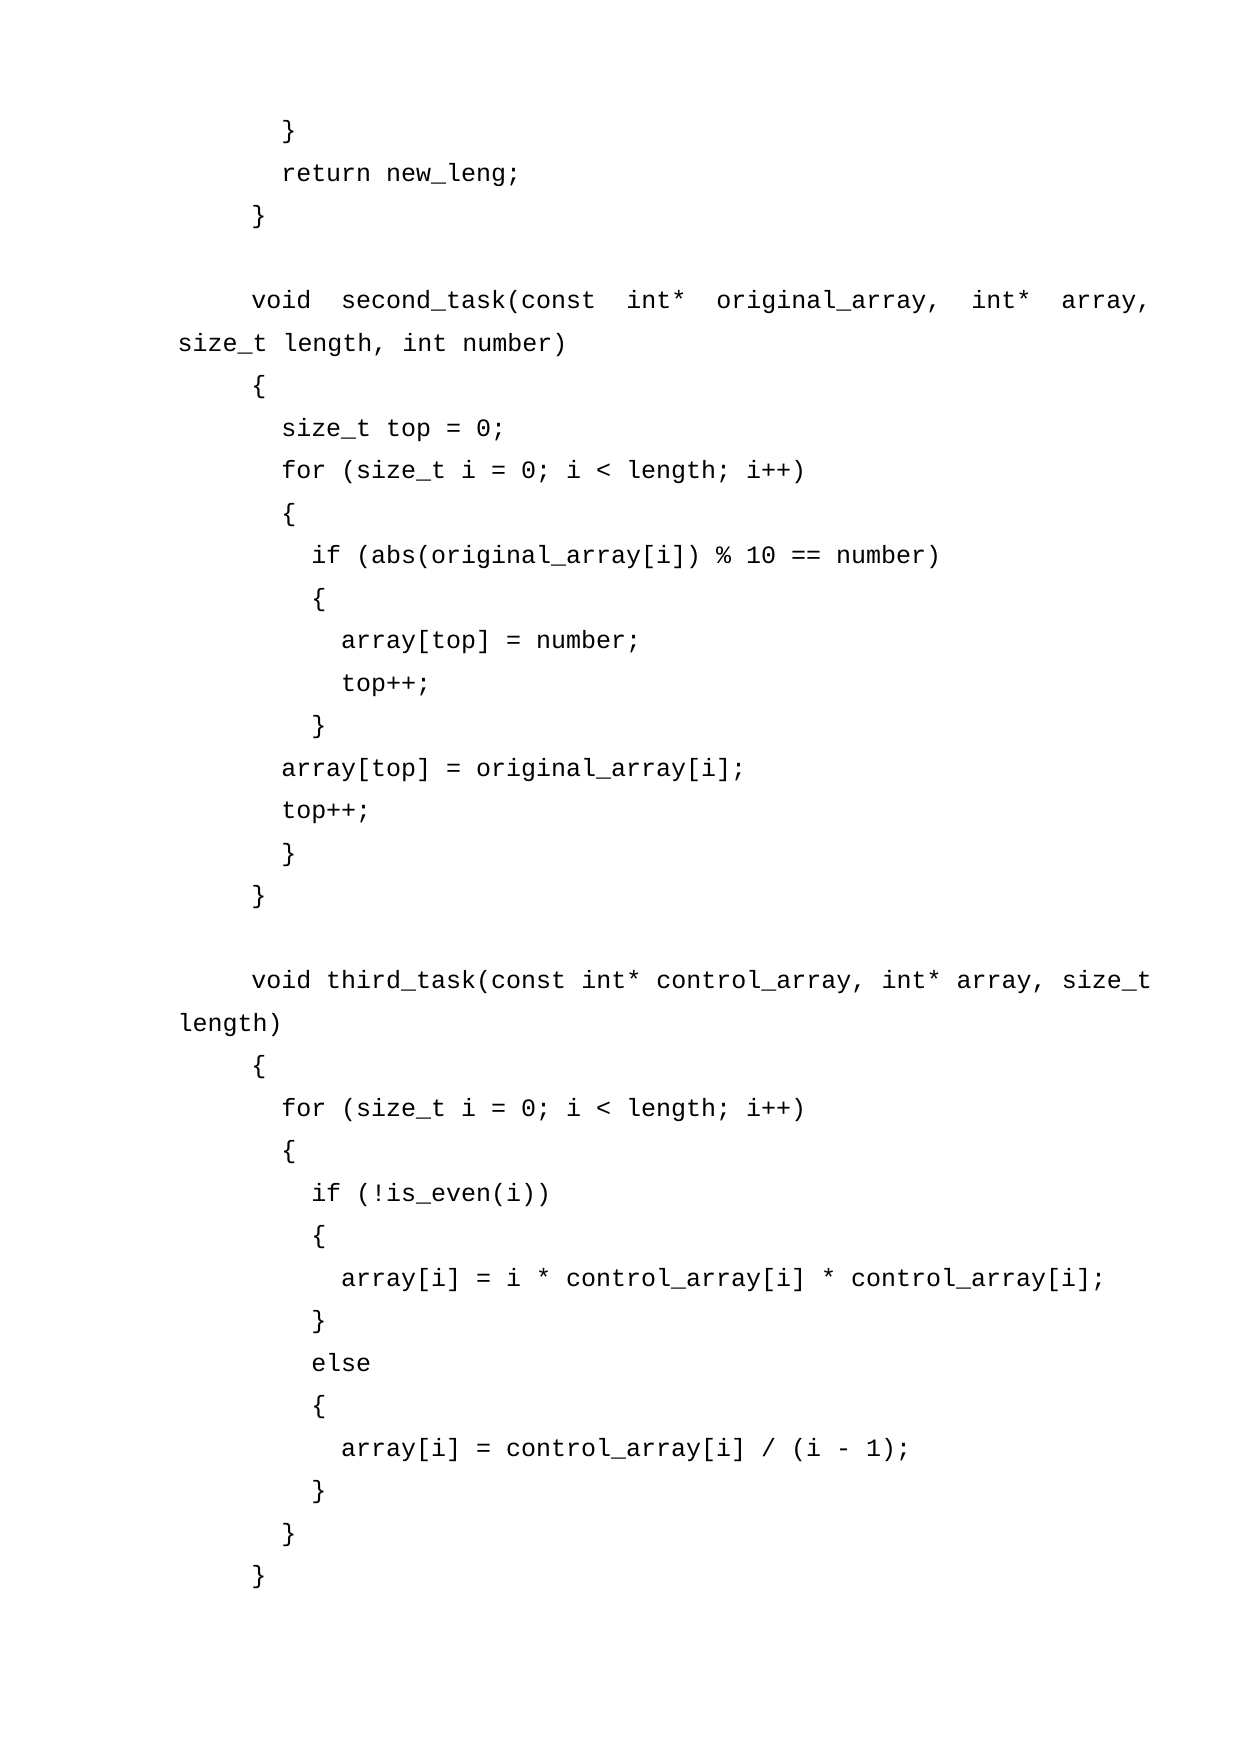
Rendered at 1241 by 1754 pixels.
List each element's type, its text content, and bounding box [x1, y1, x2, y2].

text if (abs(original_array[i]) % 10 == number) [177, 543, 1152, 571]
text } [177, 1521, 1152, 1549]
text } [177, 1563, 1152, 1591]
text size_t top = 0; [177, 416, 1152, 444]
text { [177, 1053, 1152, 1081]
text top++; [177, 671, 1152, 699]
text { [177, 586, 1152, 614]
text } [177, 841, 1152, 869]
text for (size_t i = 0; i < length; i++) [177, 458, 1152, 486]
text return new_leng; [177, 161, 1152, 189]
text } [177, 1478, 1152, 1506]
text array[top] = number; [177, 628, 1152, 656]
text void second_task(const int* original_array, int* array, size_t length, int number) [177, 288, 1152, 359]
text } [177, 883, 1152, 911]
text array[i] = i * control_array[i] * control_array[i]; [177, 1266, 1152, 1294]
text } [177, 203, 1152, 231]
text { [177, 1393, 1152, 1421]
text } [177, 118, 1152, 146]
text { [177, 501, 1152, 529]
text { [177, 1223, 1152, 1251]
text else [177, 1351, 1152, 1379]
text } [177, 713, 1152, 741]
text { [177, 373, 1152, 401]
text if (!is_even(i)) [177, 1181, 1152, 1209]
text { [177, 1138, 1152, 1166]
text array[top] = original_array[i]; [177, 756, 1152, 784]
text } [177, 1308, 1152, 1336]
text void third_task(const int* control_array, int* array, size_t length) [177, 968, 1152, 1039]
text top++; [177, 798, 1152, 826]
text array[i] = control_array[i] / (i - 1); [177, 1436, 1152, 1464]
text for (size_t i = 0; i < length; i++) [177, 1096, 1152, 1124]
